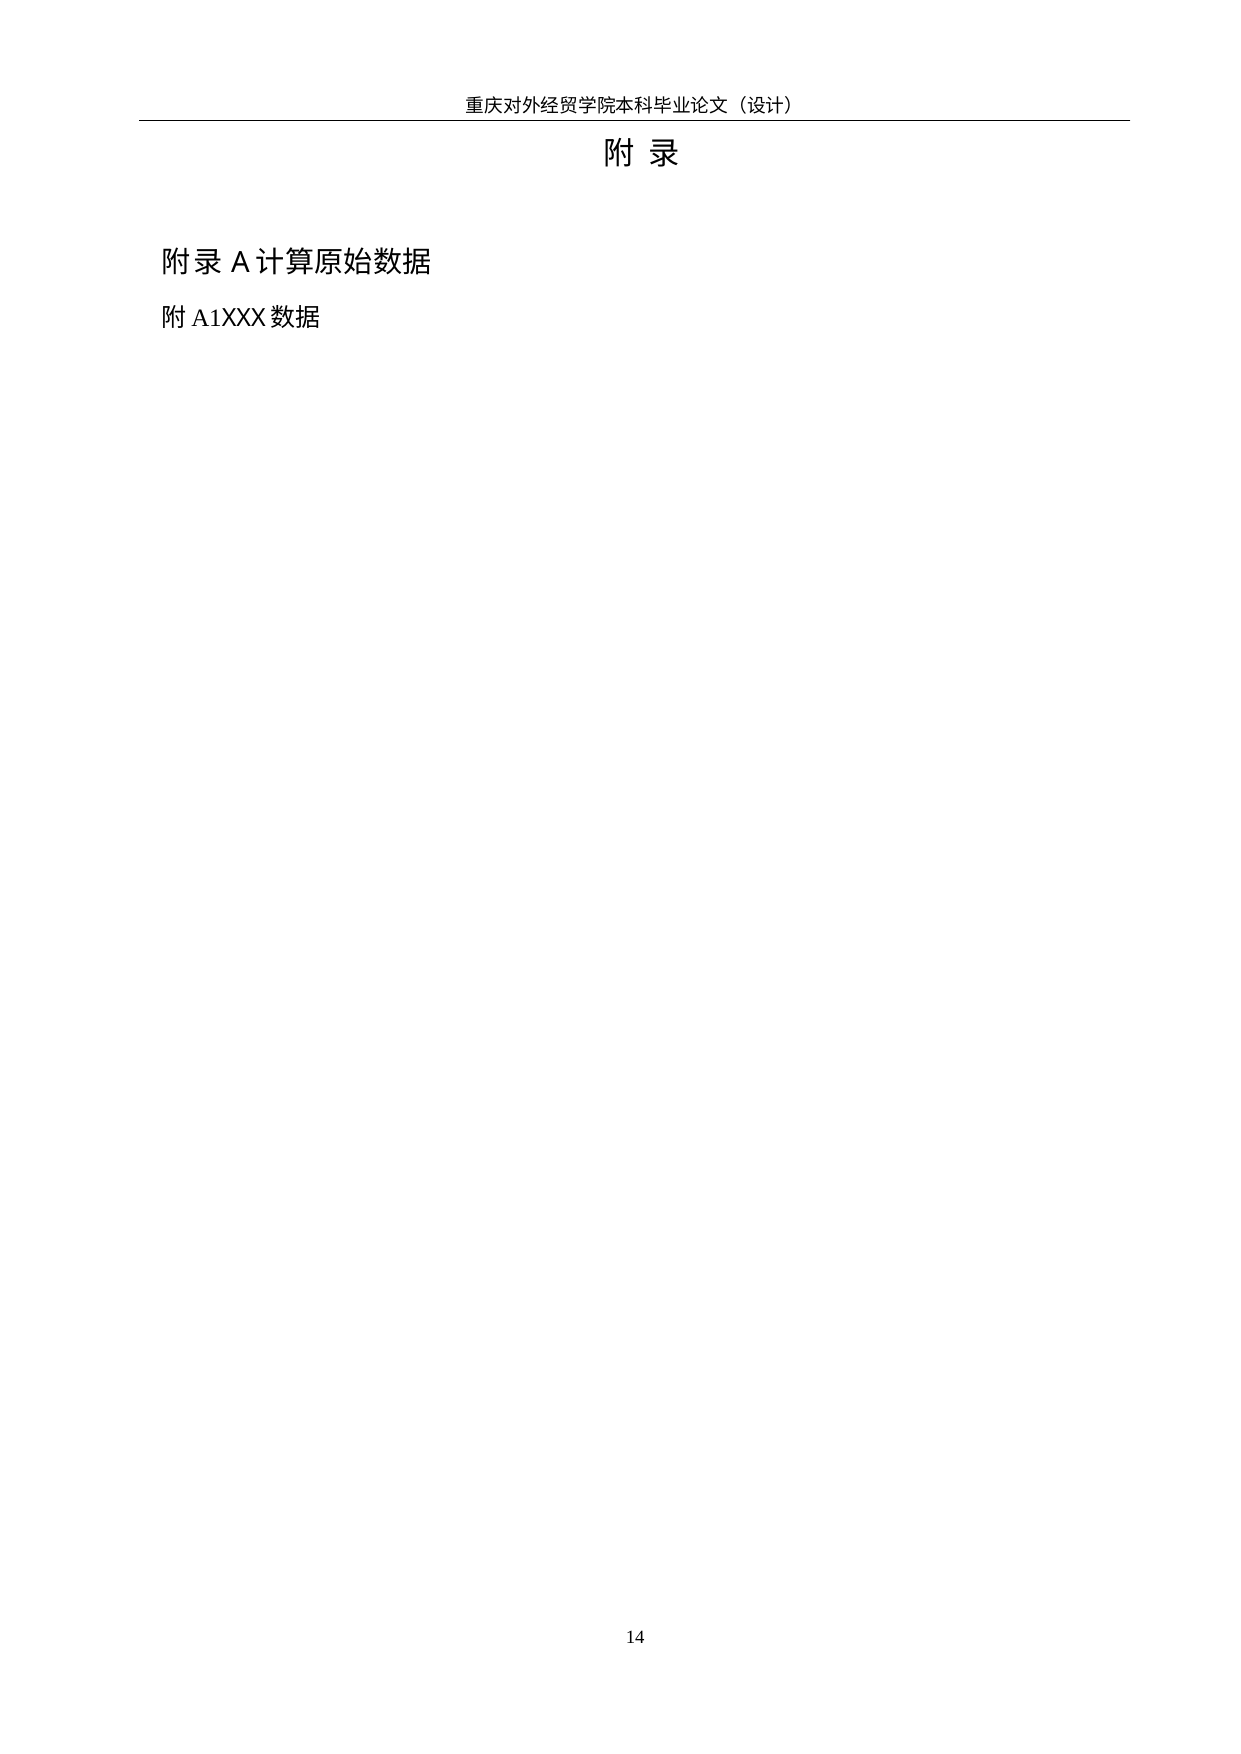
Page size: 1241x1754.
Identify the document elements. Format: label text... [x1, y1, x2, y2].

text 附录A计算原始数据 [161, 229, 1122, 283]
subtitle 附 录 [161, 121, 1122, 175]
text 附A1XXX数据 [161, 283, 1122, 338]
